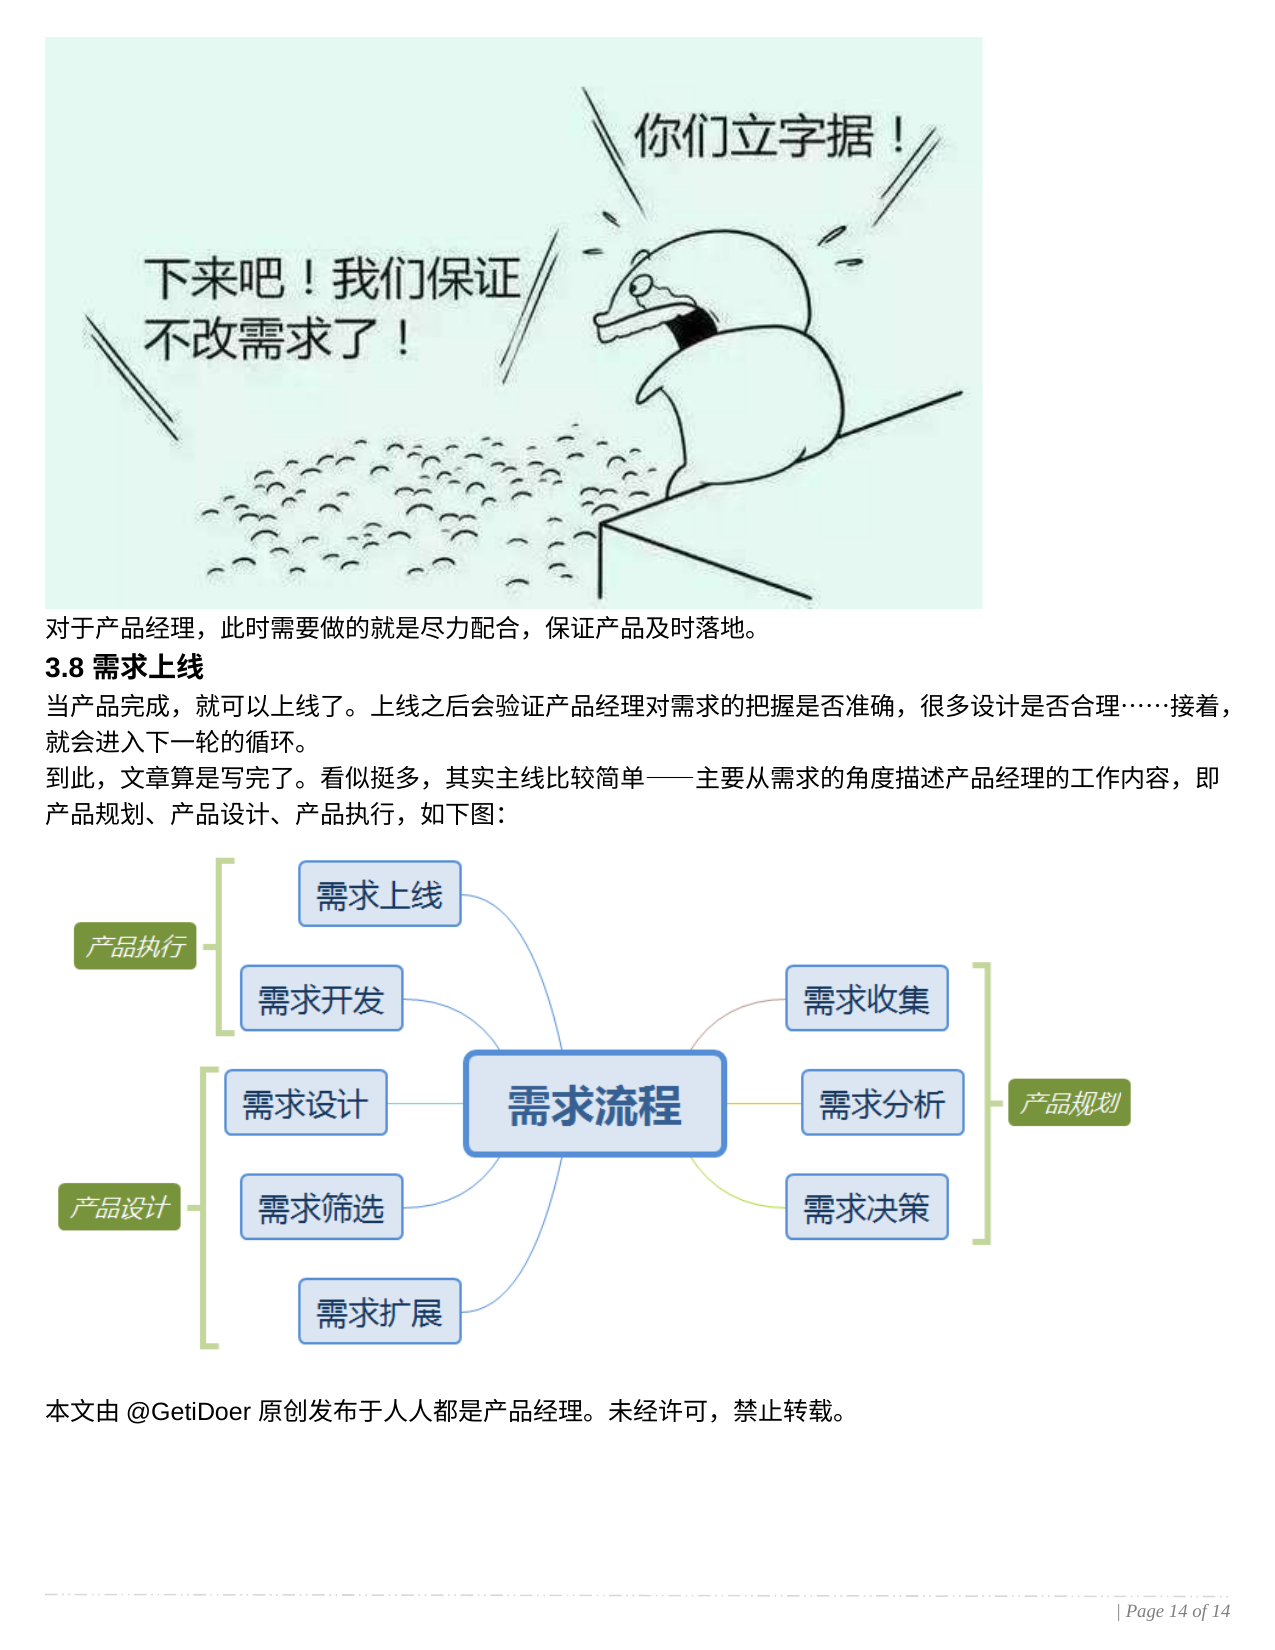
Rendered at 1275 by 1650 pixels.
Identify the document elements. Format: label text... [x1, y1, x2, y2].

text 对于产品经理，此时需要做的就是尽力配合，保证产品及时落地。 [45, 609, 1230, 645]
picture [45, 37, 983, 609]
text 到此，文章算是写完了。看似挺多，其实主线比较简单——主要从需求的角度描述产品经理的工作内容，即产品规划、产品设计、产品执行，如下图： [45, 758, 1230, 831]
picture [45, 831, 1149, 1364]
text 3.8 需求上线 [45, 645, 1230, 686]
text 当产品完成，就可以上线了。上线之后会验证产品经理对需求的把握是否准确，很多设计是否合理……接着，就会进入下一轮的循环。 [45, 686, 1230, 758]
text 本文由 @GetiDoer 原创发布于人人都是产品经理。未经许可，禁止转载。 [45, 1392, 1230, 1428]
